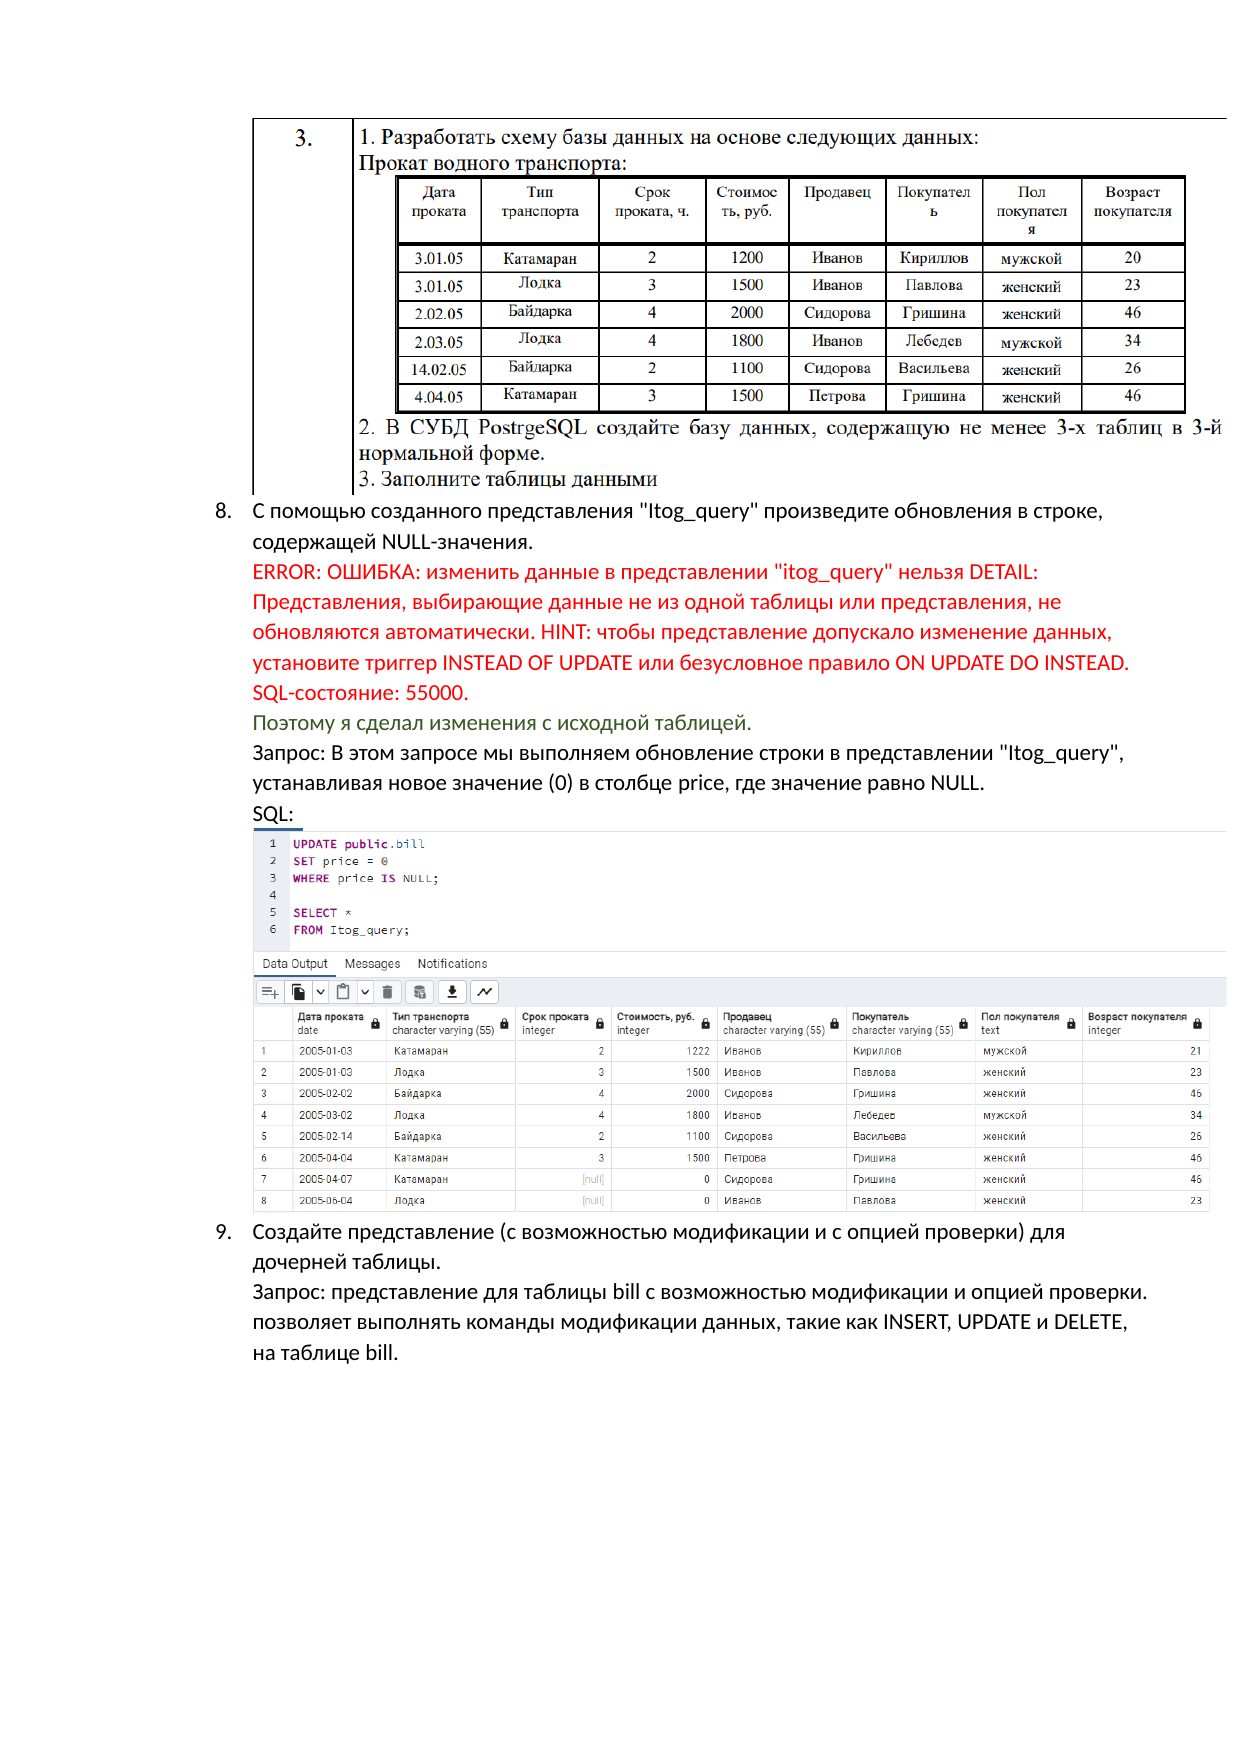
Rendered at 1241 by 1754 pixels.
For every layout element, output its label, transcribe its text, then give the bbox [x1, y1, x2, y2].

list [215, 1217, 1152, 1366]
picture [252, 828, 1227, 1215]
picture [252, 118, 1227, 495]
